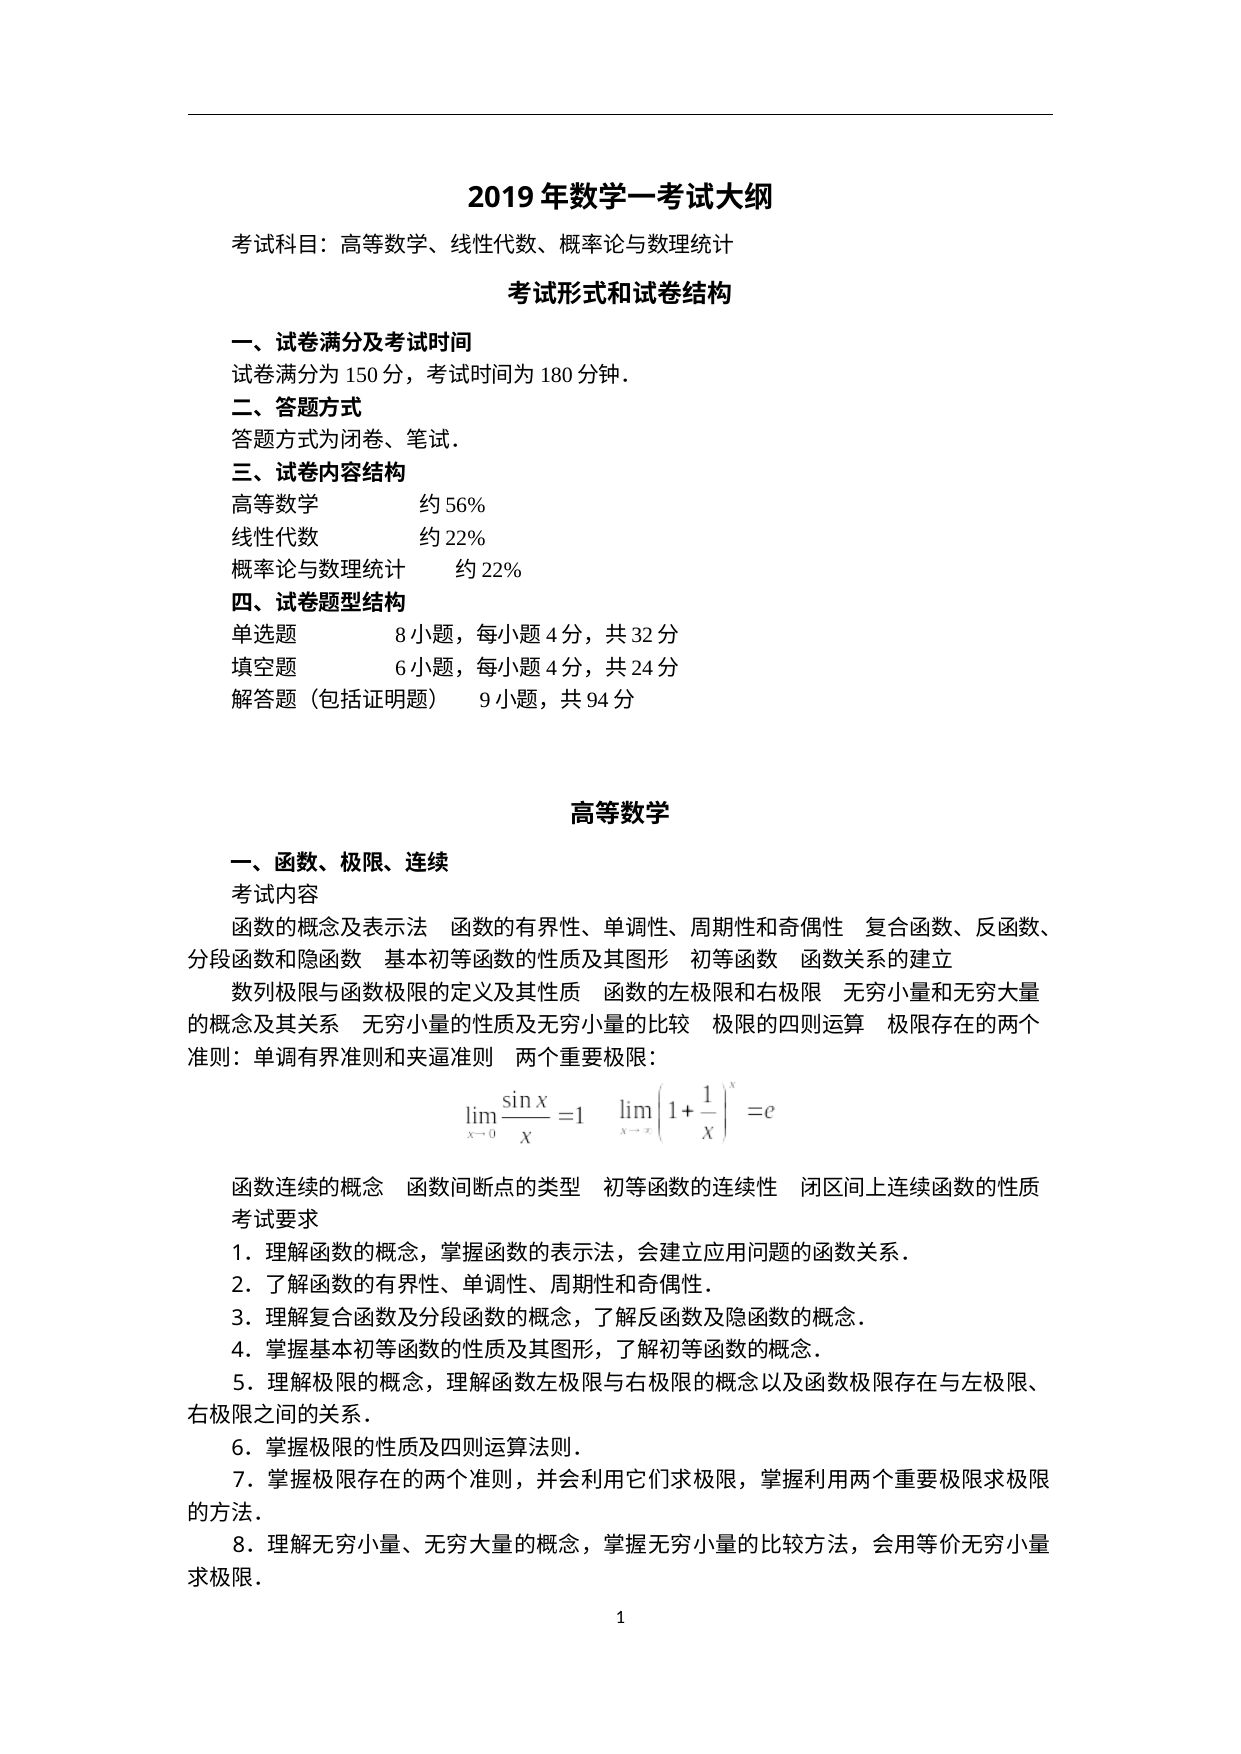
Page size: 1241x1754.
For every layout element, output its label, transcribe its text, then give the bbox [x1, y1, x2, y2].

text 函数连续的概念 函数间断点的类型 初等函数的连续性 闭区间上连续函数的性质 [187, 1169, 1053, 1202]
text 答题方式为闭卷、笔试． [187, 422, 1053, 454]
text 一、函数、极限、连续 [187, 844, 1053, 877]
text 四、试卷题型结构 [187, 584, 1053, 617]
text 8．理解无穷小量、无穷大量的概念，掌握无穷小量的比较方法，会用等价无穷小量求极限． [187, 1527, 1053, 1592]
text 函数的概念及表示法 函数的有界性、单调性、周期性和奇偶性 复合函数、反函数、分段函数和隐函数 基本初等函数的性质及其图形 初等函数 函数关系的建立 [187, 909, 1053, 974]
text 考试科目：高等数学、线性代数、概率论与数理统计 [187, 227, 1053, 259]
text 概率论与数理统计 约22% [187, 552, 1053, 584]
text 5．理解极限的概念，理解函数左极限与右极限的概念以及函数极限存在与左极限、右极限之间的关系． [187, 1364, 1053, 1429]
text 试卷满分为150分，考试时间为180分钟． [187, 357, 1053, 389]
text 解答题（包括证明题） 9小题，共94分 [187, 682, 1053, 714]
text 1．理解函数的概念，掌握函数的表示法，会建立应用问题的函数关系． [187, 1234, 1053, 1267]
text 6．掌握极限的性质及四则运算法则． [187, 1429, 1053, 1462]
text 单选题 8小题，每小题4分，共32分 [187, 617, 1053, 649]
text 考试内容 [187, 877, 1053, 909]
text 考试要求 [187, 1202, 1053, 1234]
text 考试形式和试卷结构 [187, 259, 1053, 324]
text 2019年数学一考试大纲 [187, 162, 1053, 227]
text 线性代数 约22% [187, 519, 1053, 552]
text 高等数学 约56% [187, 487, 1053, 519]
text 4．掌握基本初等函数的性质及其图形，了解初等函数的概念． [187, 1332, 1053, 1364]
text 数列极限与函数极限的定义及其性质 函数的左极限和右极限 无穷小量和无穷大量的概念及其关系 无穷小量的性质及无穷小量的比较 极限的四则运算 极限存在的两个准则：单调有界准则和夹逼准则 两个重要极限： [187, 974, 1053, 1072]
text 3．理解复合函数及分段函数的概念，了解反函数及隐函数的概念． [187, 1299, 1053, 1332]
text 高等数学 [187, 779, 1053, 844]
text 一、试卷满分及考试时间 [187, 324, 1053, 357]
text 二、答题方式 [187, 389, 1053, 422]
text 三、试卷内容结构 [187, 454, 1053, 487]
text 2．了解函数的有界性、单调性、周期性和奇偶性． [187, 1267, 1053, 1299]
text 填空题 6小题，每小题4分，共24分 [187, 649, 1053, 682]
text 7．掌握极限存在的两个准则，并会利用它们求极限，掌握利用两个重要极限求极限的方法． [187, 1462, 1053, 1527]
